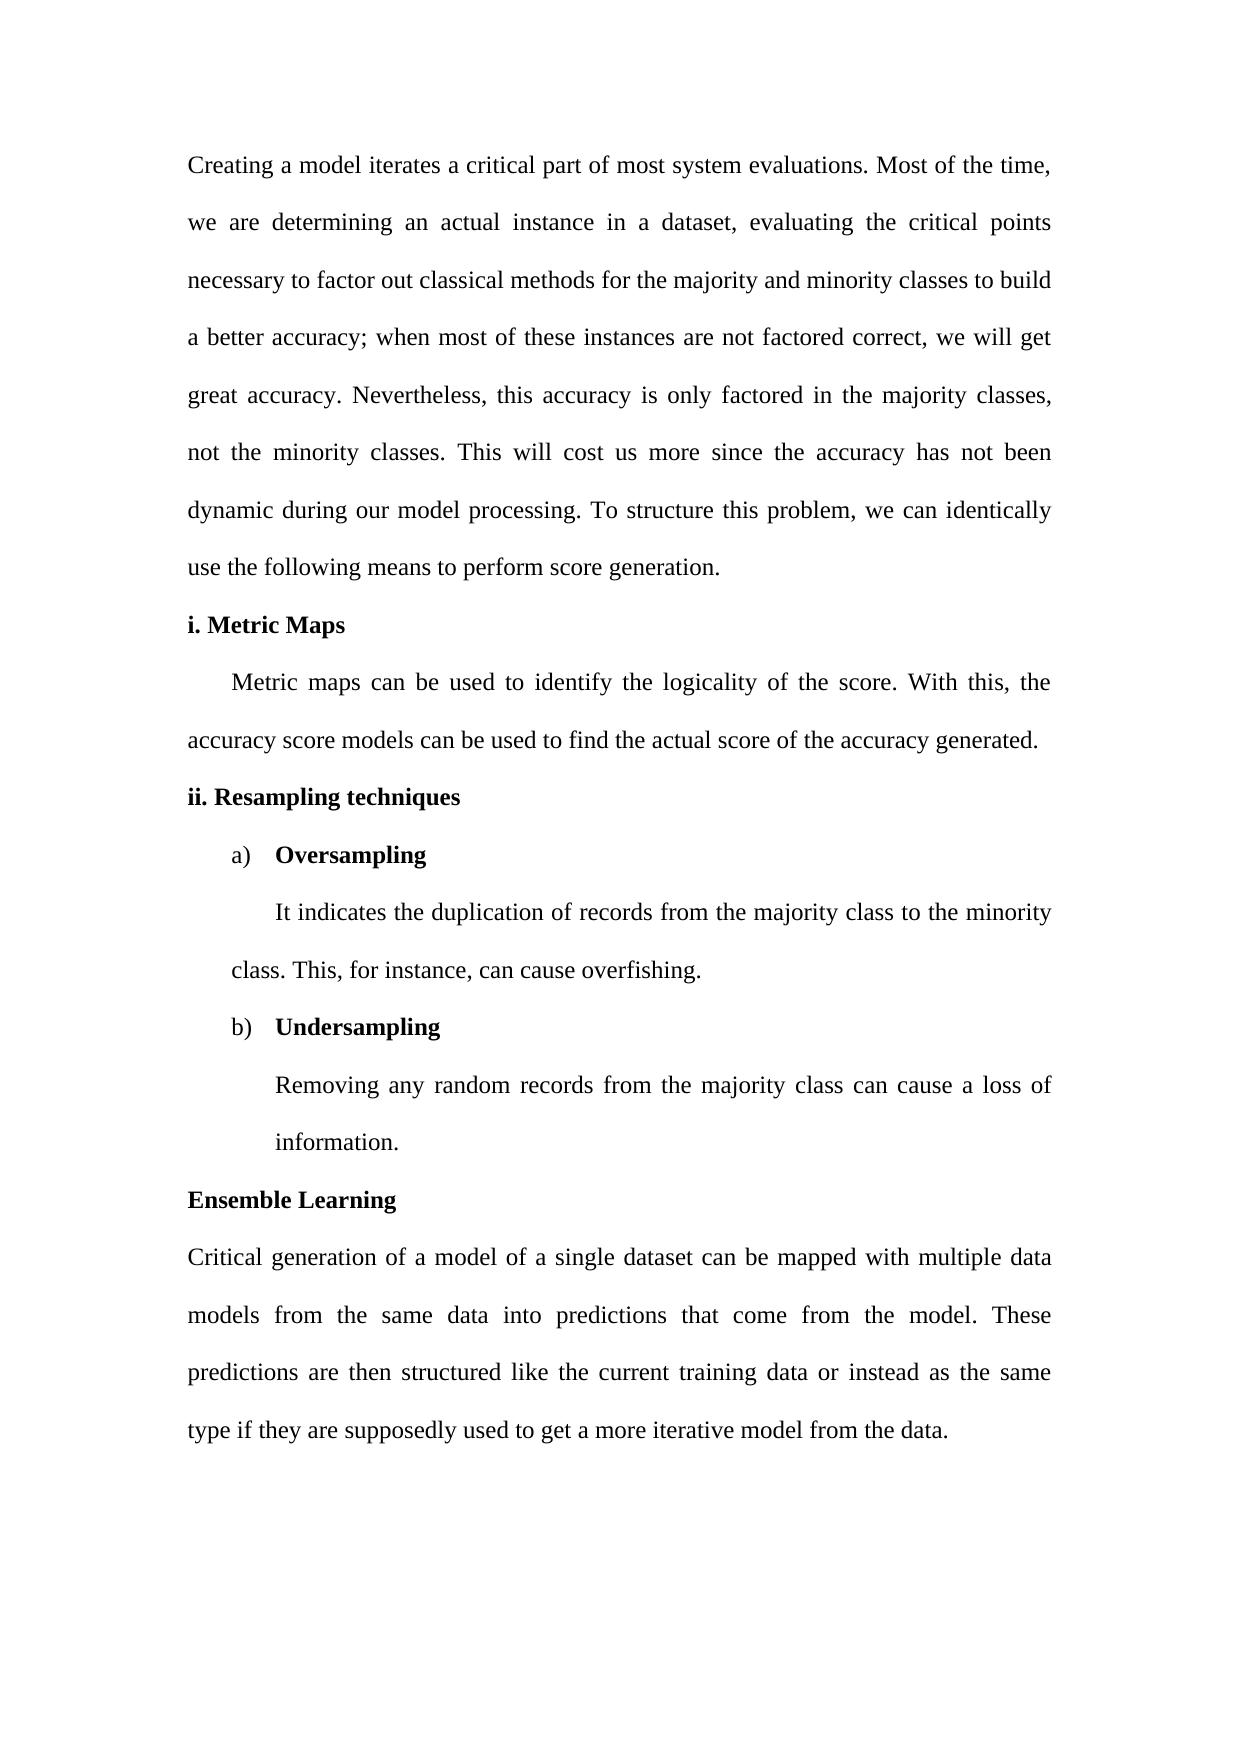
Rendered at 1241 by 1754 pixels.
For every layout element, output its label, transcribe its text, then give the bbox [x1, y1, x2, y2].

list It indicates the duplication of records from the majority class to the minority class. This, for instance, can cause overfishing. [231, 897, 1053, 984]
list Metric Maps [187, 610, 1053, 639]
text Critical generation of a model of a single dataset can be mapped with multiple data models from the same data into predictions that come from the model. These predictions are then structured like the current training data or instead as the same type if they are supposedly used to get a more iterative model from the data. [187, 1242, 1053, 1444]
list Undersampling [231, 1012, 1053, 1041]
list Resampling techniques [187, 782, 1053, 811]
list Removing any random records from the majority class can cause a loss of information. [275, 1070, 1053, 1156]
text Ensemble Learning [187, 1185, 1053, 1214]
list Oversampling [231, 840, 1053, 869]
list Metric maps can be used to identify the logicality of the score. With this, the accuracy score models can be used to find the actual score of the accuracy generated. [187, 667, 1053, 754]
text Creating a model iterates a critical part of most system evaluations. Most of the time, we are determining an actual instance in a dataset, evaluating the critical points necessary to factor out classical methods for the majority and minority classes to build a better accuracy; when most of these instances are not factored correct, we will get great accuracy. Nevertheless, this accuracy is only factored in the majority classes, not the minority classes. This will cost us more since the accuracy has not been dynamic during our model processing. To structure this problem, we can identically use the following means to perform score generation. [187, 150, 1053, 581]
